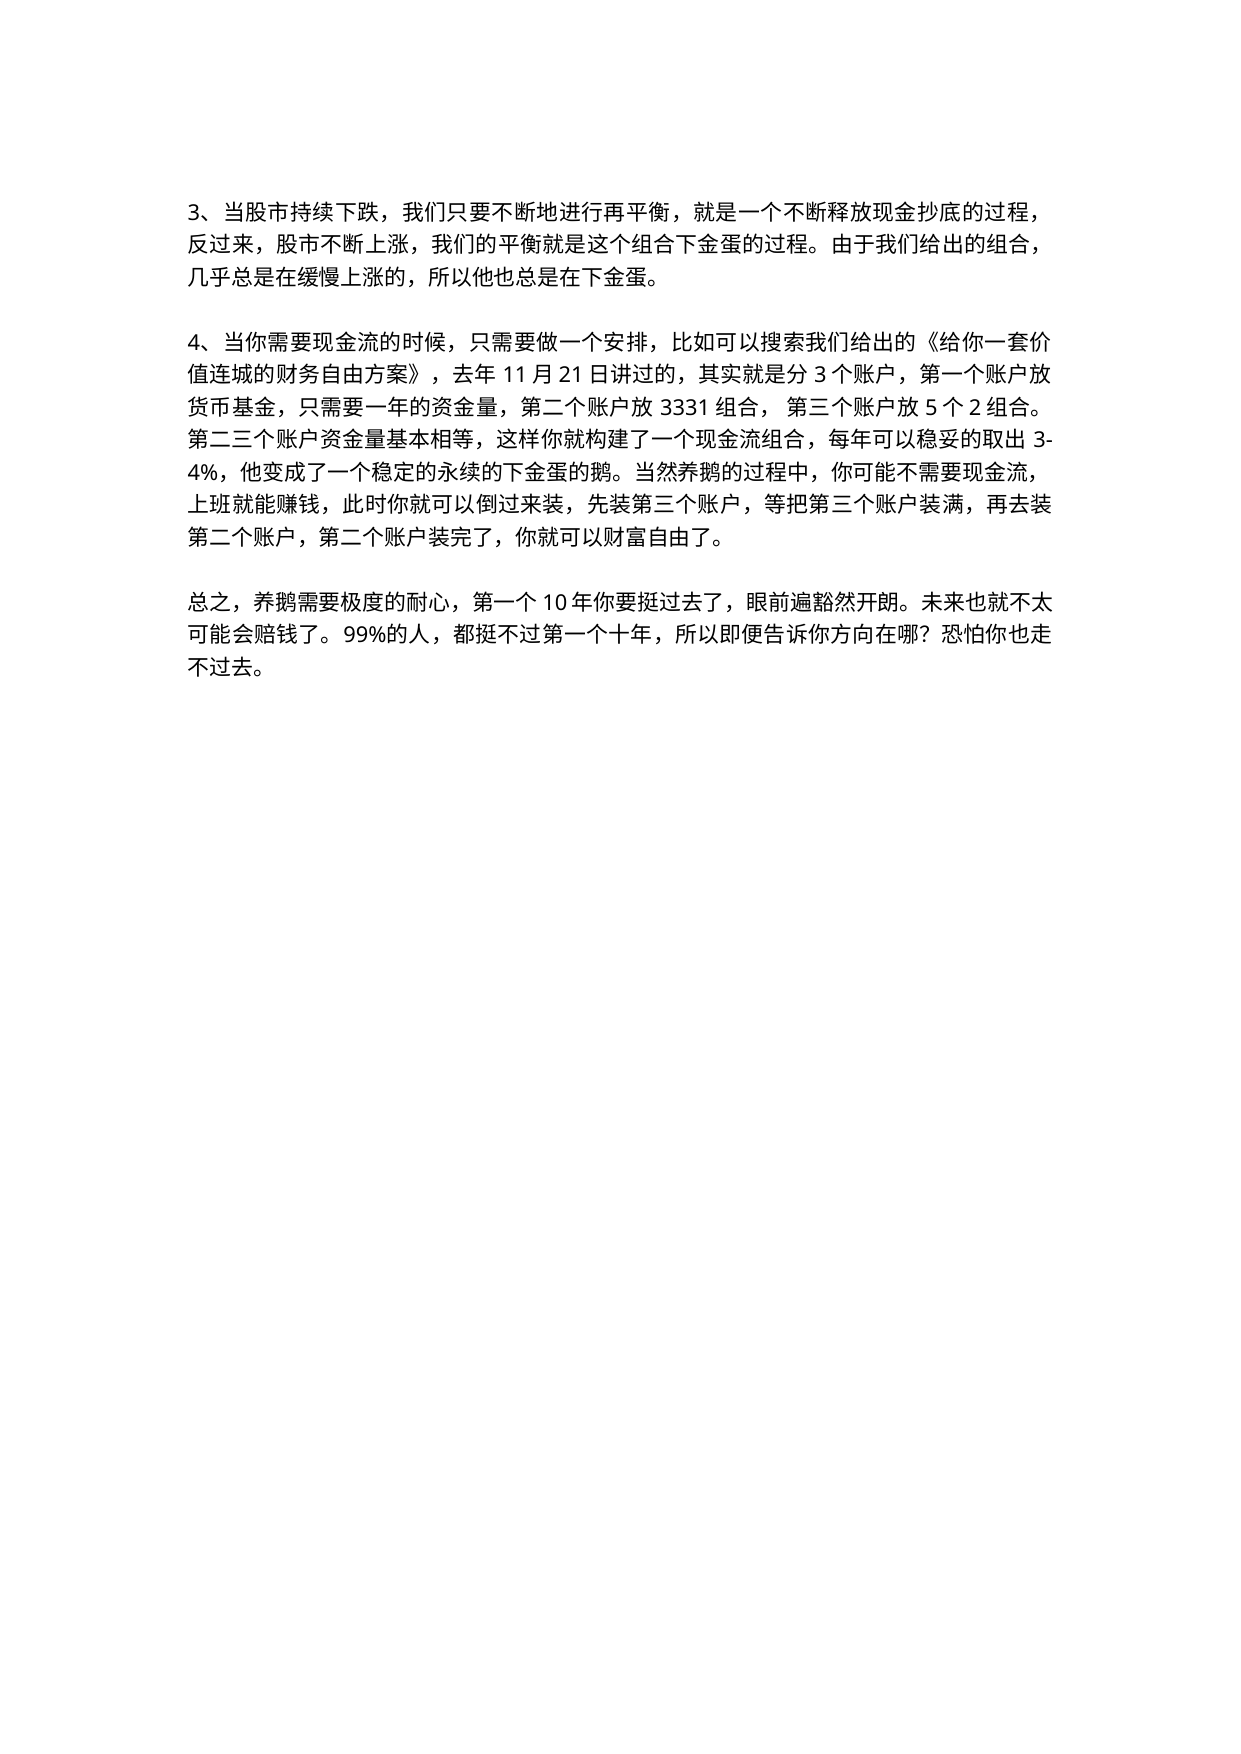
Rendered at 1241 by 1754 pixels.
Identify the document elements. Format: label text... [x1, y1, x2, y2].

text 4、当你需要现金流的时候，只需要做一个安排，比如可以搜索我们给出的《给你一套价值连城的财务自由方案》，去年11月21日讲过的，其实就是分3个账户，第一个账户放货币基金，只需要一年的资金量，第二个账户放3331组合， 第三个账户放5个2组合。第二三个账户资金量基本相等，这样你就构建了一个现金流组合，每年可以稳妥的取出3-4%，他变成了一个稳定的永续的下金蛋的鹅。当然养鹅的过程中，你可能不需要现金流，上班就能赚钱，此时你就可以倒过来装，先装第三个账户，等把第三个账户装满，再去装第二个账户，第二个账户装完了，你就可以财富自由了。 [187, 324, 1053, 552]
text 3、当股市持续下跌，我们只要不断地进行再平衡，就是一个不断释放现金抄底的过程，反过来，股市不断上涨，我们的平衡就是这个组合下金蛋的过程。由于我们给出的组合，几乎总是在缓慢上涨的，所以他也总是在下金蛋。 [187, 194, 1053, 292]
text 总之，养鹅需要极度的耐心，第一个10年你要挺过去了，眼前遍豁然开朗。未来也就不太可能会赔钱了。99%的人，都挺不过第一个十年，所以即便告诉你方向在哪？恐怕你也走不过去。 [187, 584, 1053, 682]
